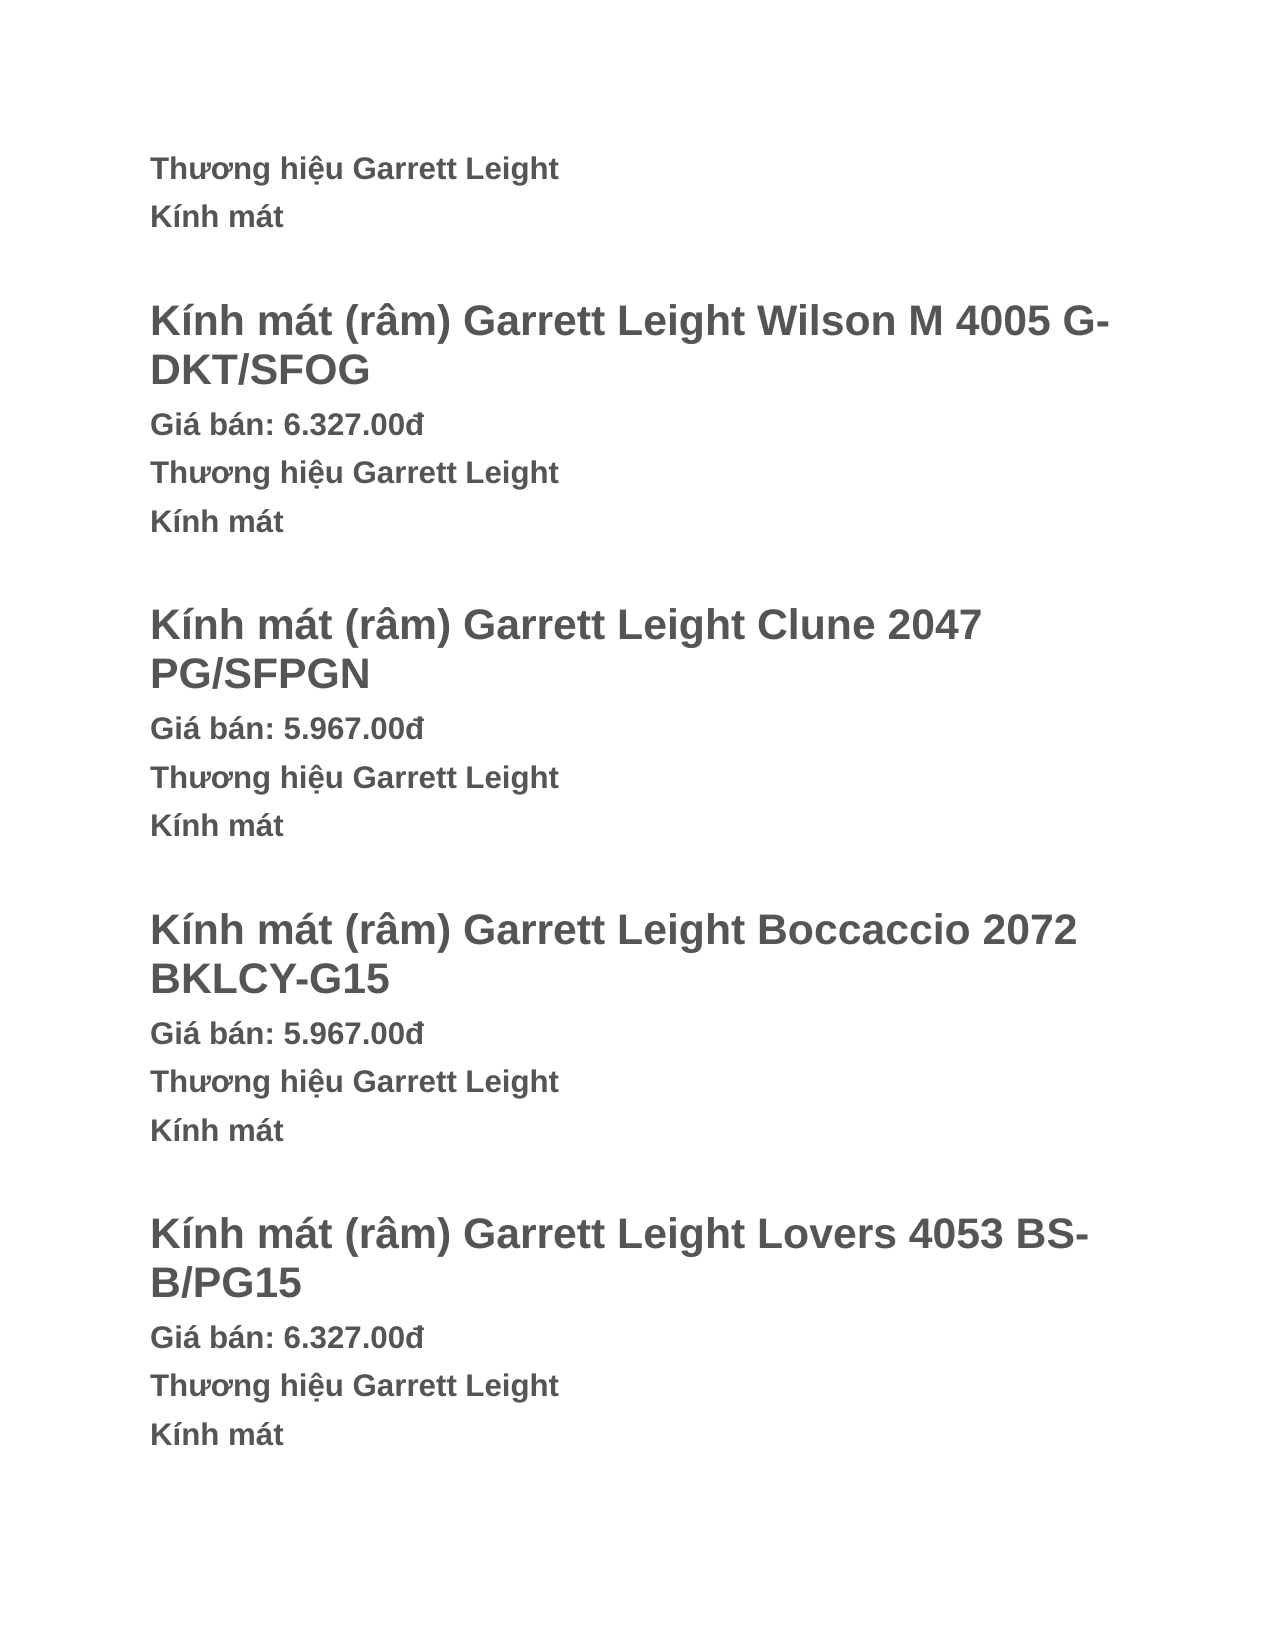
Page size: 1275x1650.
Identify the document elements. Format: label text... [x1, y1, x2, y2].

subtitle Kính mát (râm) Garrett Leight Lovers 4053 BS-B/PG15 [150, 1208, 1125, 1307]
text Giá bán: 6.327.00đ [150, 1319, 1125, 1355]
text Giá bán: 5.967.00đ [150, 1015, 1125, 1051]
subtitle Kính mát (râm) Garrett Leight Wilson M 4005 G-DKT/SFOG [150, 295, 1125, 393]
text Kính mát [150, 1112, 1125, 1147]
text Giá bán: 6.327.00đ [150, 406, 1125, 442]
text Giá bán: 5.967.00đ [150, 710, 1125, 746]
text Kính mát [150, 198, 1125, 234]
text Thương hiệu Garrett Leight [150, 454, 1125, 490]
text Kính mát [150, 1416, 1125, 1452]
text Kính mát [150, 807, 1125, 843]
subtitle Kính mát (râm) Garrett Leight Boccaccio 2072 BKLCY-G15 [150, 904, 1125, 1002]
text Thương hiệu Garrett Leight [150, 759, 1125, 795]
text Thương hiệu Garrett Leight [150, 1367, 1125, 1403]
text Thương hiệu Garrett Leight [150, 150, 1125, 186]
text Kính mát [150, 503, 1125, 539]
subtitle Kính mát (râm) Garrett Leight Clune 2047 PG/SFPGN [150, 600, 1125, 698]
text Thương hiệu Garrett Leight [150, 1063, 1125, 1099]
